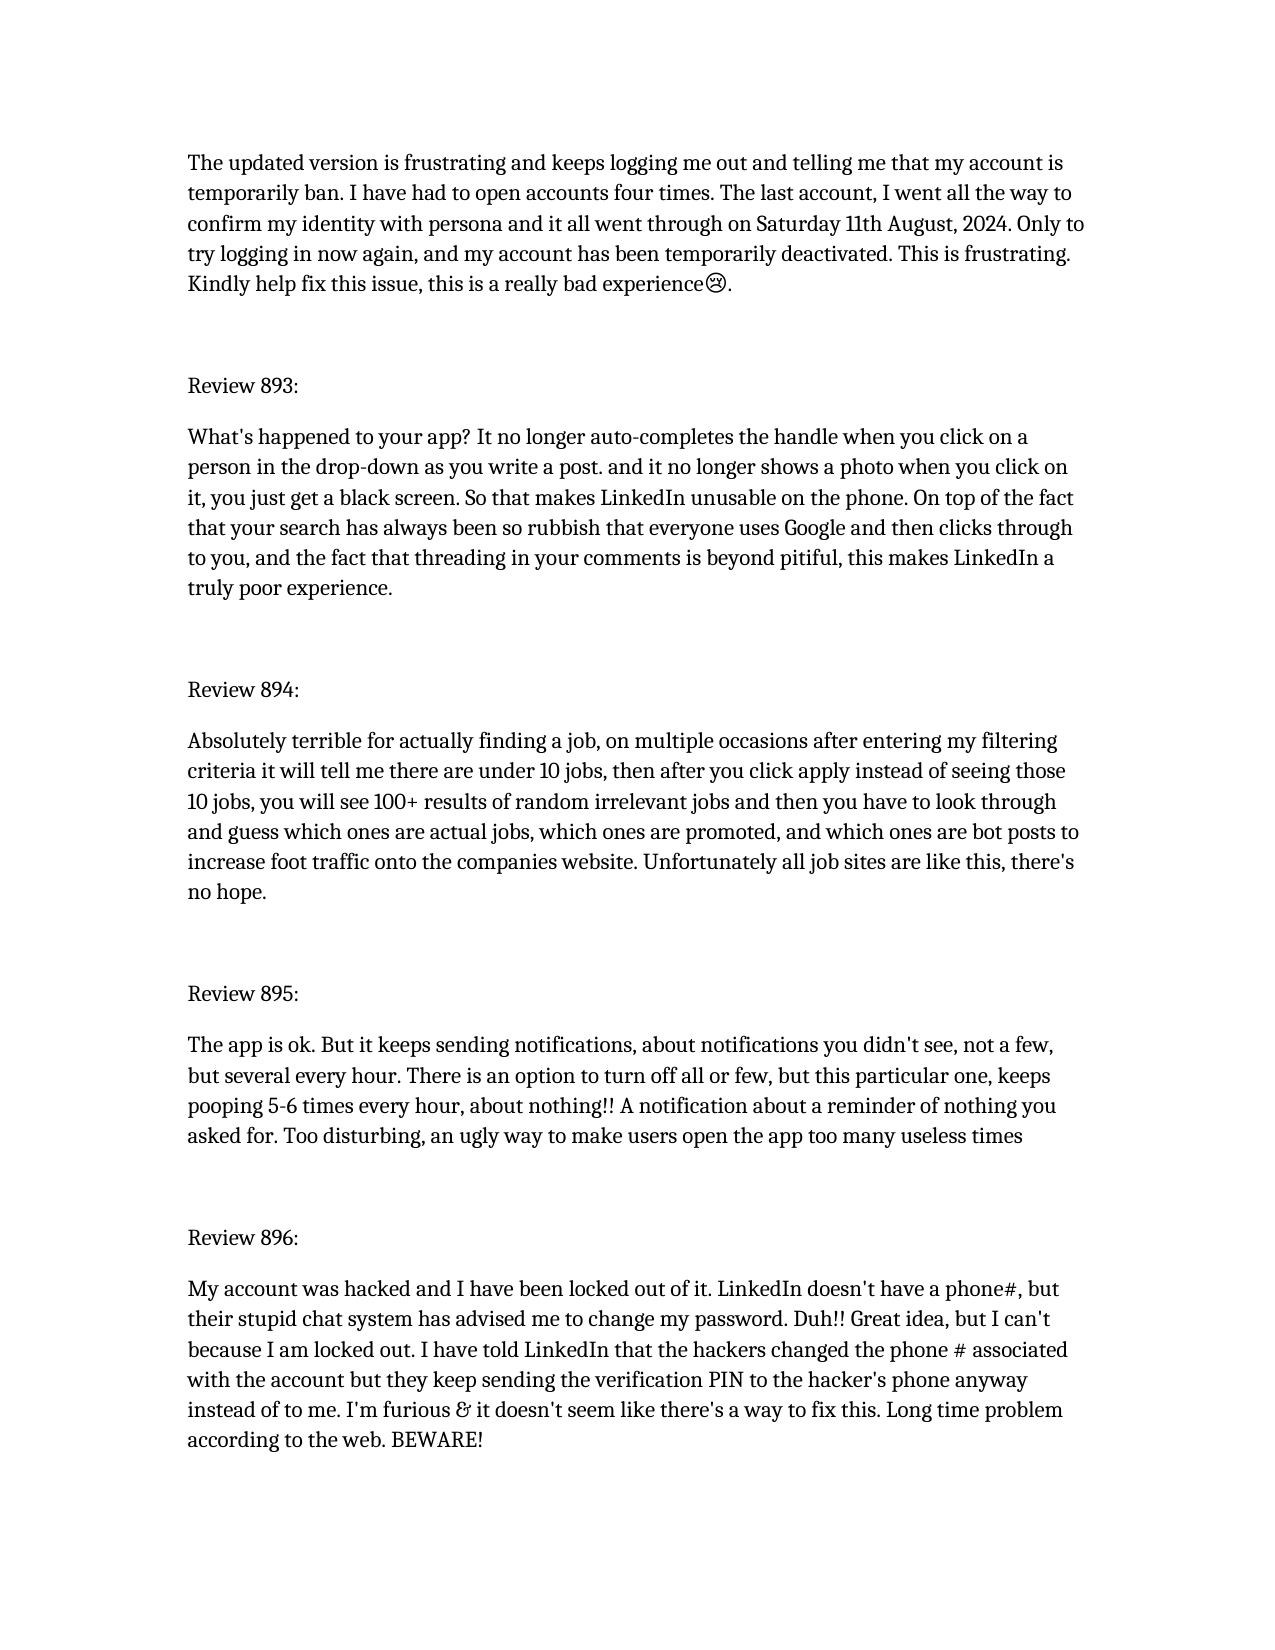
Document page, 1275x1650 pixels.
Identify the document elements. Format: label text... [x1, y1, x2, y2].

text Review 893: [187, 373, 1087, 399]
text My account was hacked and I have been locked out of it. LinkedIn doesn't have a phone#, but their stupid chat system has advised me to change my password. Duh!! Great idea, but I can't because I am locked out. I have told LinkedIn that the hackers changed the phone # associated with the account but they keep sending the verification PIN to the hacker's phone anyway instead of to me. I'm furious & it doesn't seem like there's a way to fix this. Long time problem according to the web. BEWARE! [187, 1276, 1087, 1453]
text The updated version is frustrating and keeps logging me out and telling me that my account is temporarily ban. I have had to open accounts four times. The last account, I went all the way to confirm my identity with persona and it all went through on Saturday 11th August, 2024. Only to try logging in now again, and my account has been temporarily deactivated. This is frustrating. Kindly help fix this issue, this is a really bad experience😢. [187, 150, 1087, 297]
text The app is ok. But it keeps sending notifications, about notifications you didn't see, not a few, but several every hour. There is an option to turn off all or few, but this particular one, keeps pooping 5-6 times every hour, about nothing!! A notification about a reminder of nothing you asked for. Too disturbing, an ugly way to make users open the app too many useless times [187, 1032, 1087, 1149]
text Review 896: [187, 1225, 1087, 1251]
text Review 894: [187, 677, 1087, 703]
text What's happened to your app? It no longer auto-completes the handle when you click on a person in the drop-down as you write a post. and it no longer shows a photo when you click on it, you just get a black screen. So that makes LinkedIn unusable on the phone. On top of the fact that your search has always been so rubbish that everyone uses Google and then clicks through to you, and the fact that threading in your comments is beyond pitiful, this makes LinkedIn a truly poor experience. [187, 424, 1087, 601]
text Review 895: [187, 981, 1087, 1008]
text Absolutely terrible for actually finding a job, on multiple occasions after entering my filtering criteria it will tell me there are under 10 jobs, then after you click apply instead of seeing those 10 jobs, you will see 100+ results of random irrelevant jobs and then you have to look through and guess which ones are actual jobs, which ones are promoted, and which ones are bot posts to increase foot traffic onto the companies website. Unfortunately all job sites are like this, there's no hope. [187, 728, 1087, 906]
